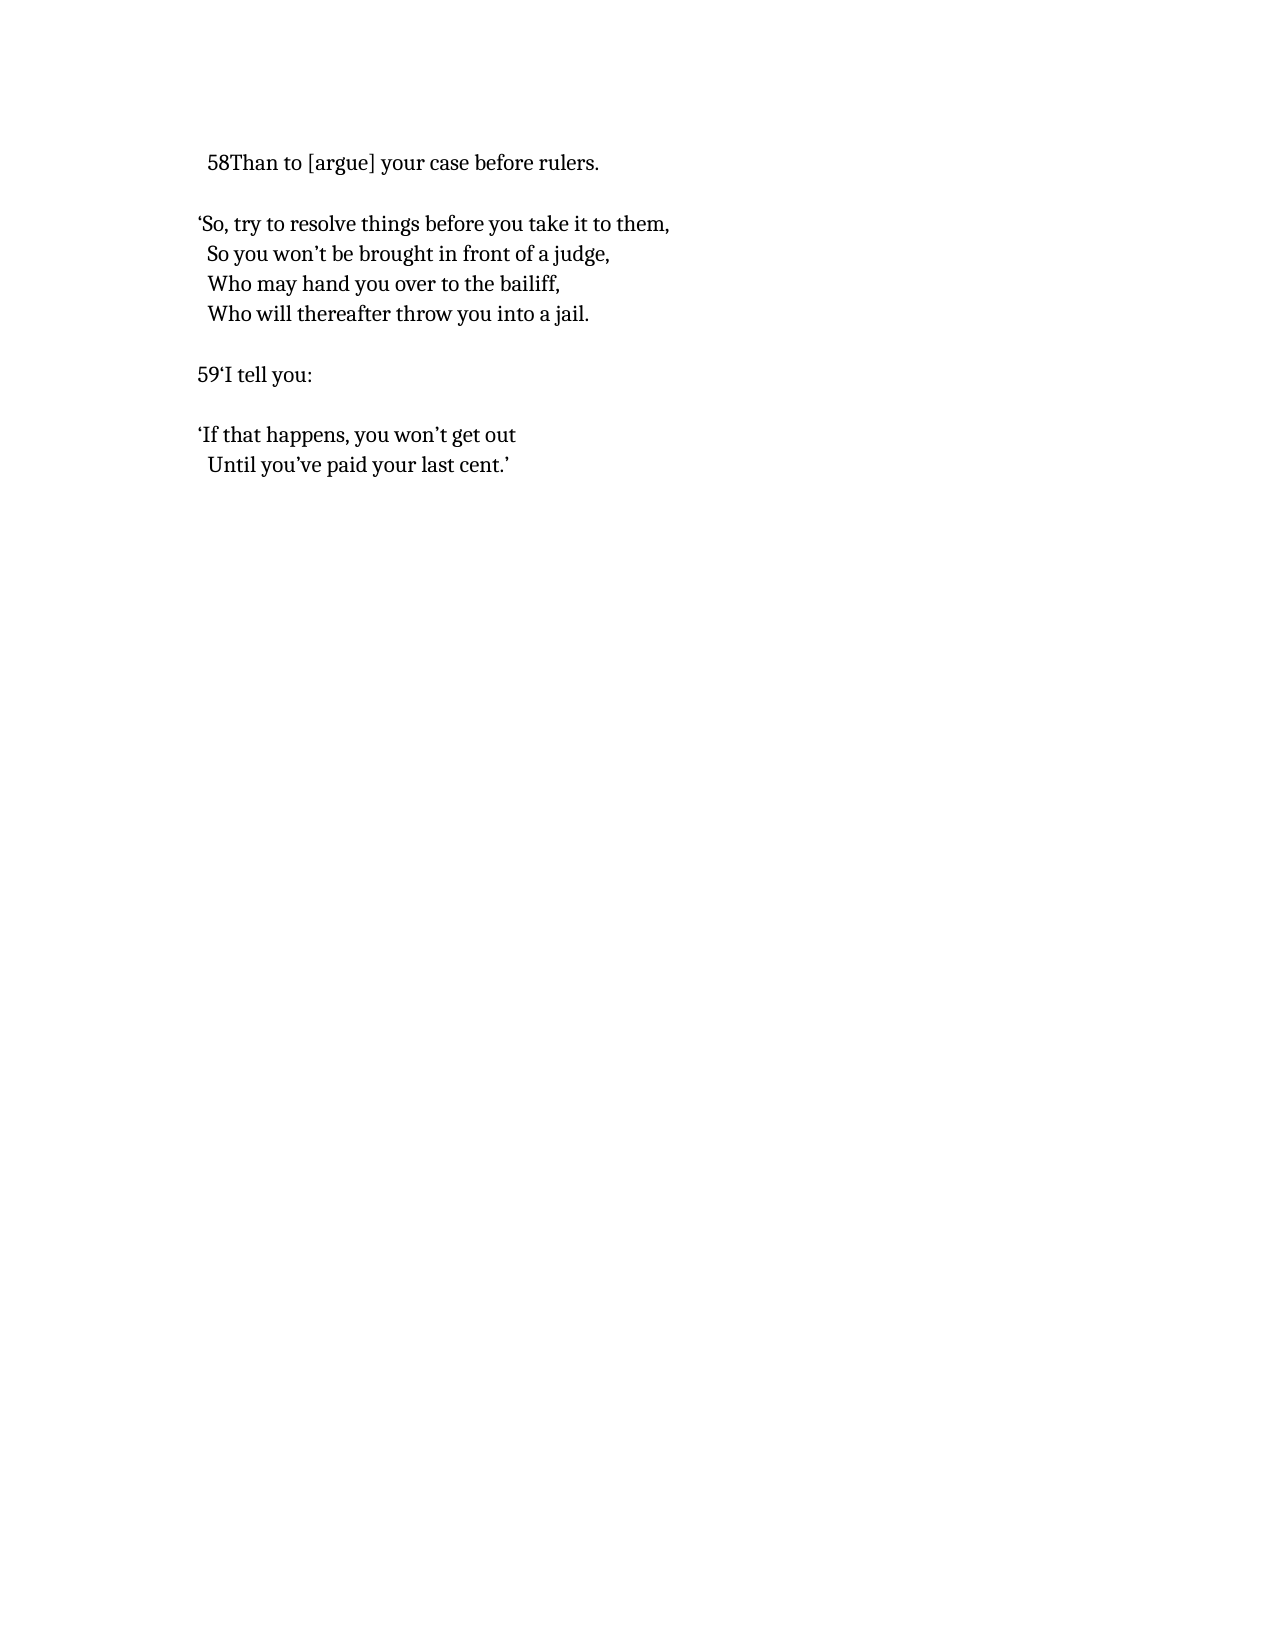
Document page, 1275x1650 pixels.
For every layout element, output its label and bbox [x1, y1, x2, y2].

text [187, 150, 1087, 509]
